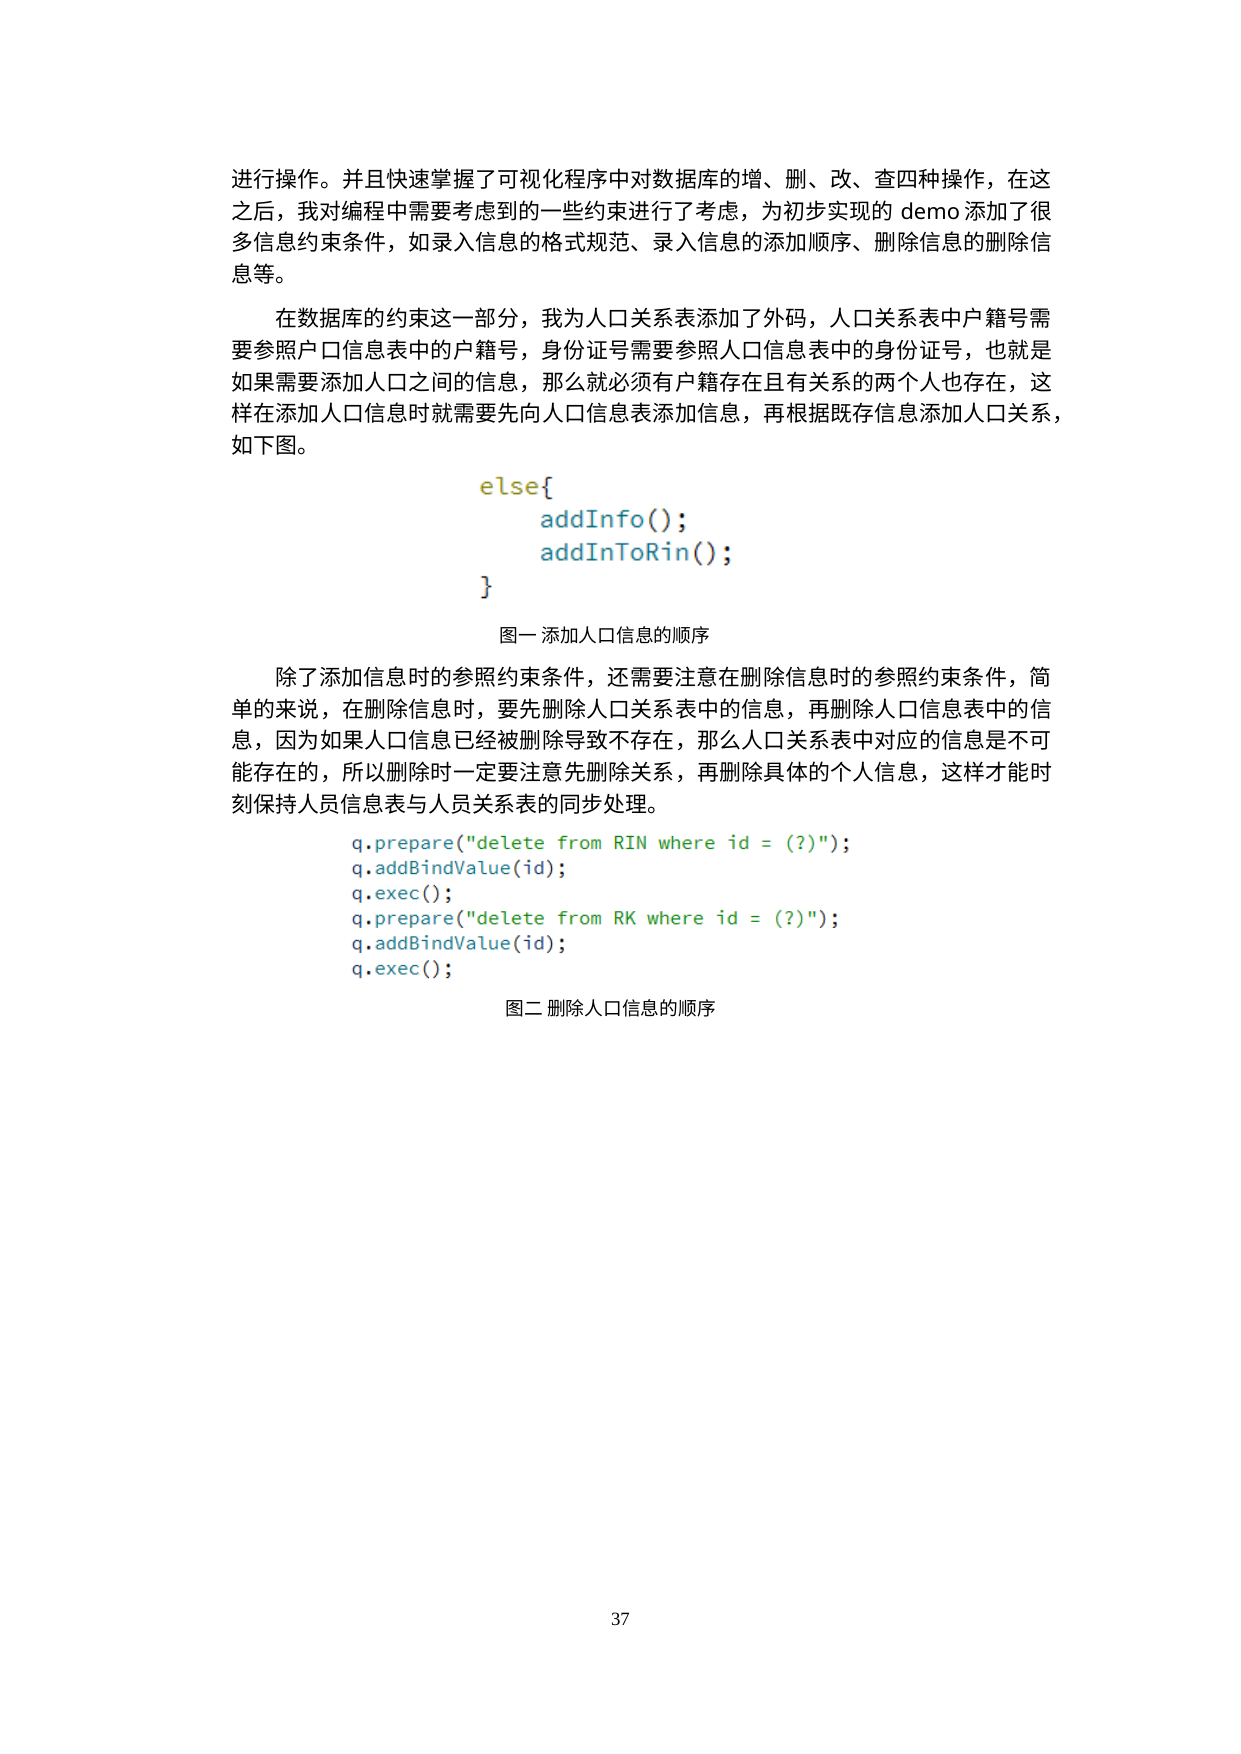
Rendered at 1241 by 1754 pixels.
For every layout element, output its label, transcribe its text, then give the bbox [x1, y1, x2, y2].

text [231, 162, 1053, 289]
text 除了添加信息时的参照约束条件，还需要注意在删除信息时的参照约束条件，简单的来说，在删除信息时，要先删除人口关系表中的信息，再删除人口信息表中的信息，因为如果人口信息已经被删除导致不存在，那么人口关系表中对应的信息是不可能存在的，所以删除时一定要注意先删除关系，再删除具体的个人信息，这样才能时刻保持人员信息表与人员关系表的同步处理。 [231, 660, 1053, 818]
text 在数据库的约束这一部分，我为人口关系表添加了外码，人口关系表中户籍号需要参照户口信息表中的户籍号，身份证号需要参照人口信息表中的身份证号，也就是如果需要添加人口之间的信息，那么就必须有户籍存在且有关系的两个人也存在，这样在添加人口信息时就需要先向人口信息表添加信息，再根据既存信息添加人口关系，如下图。 [231, 301, 1053, 459]
text 图一 添加人口信息的顺序 [231, 620, 1053, 647]
picture [471, 471, 742, 608]
text 图二 删除人口信息的顺序 [231, 993, 1053, 1021]
picture [346, 830, 858, 983]
